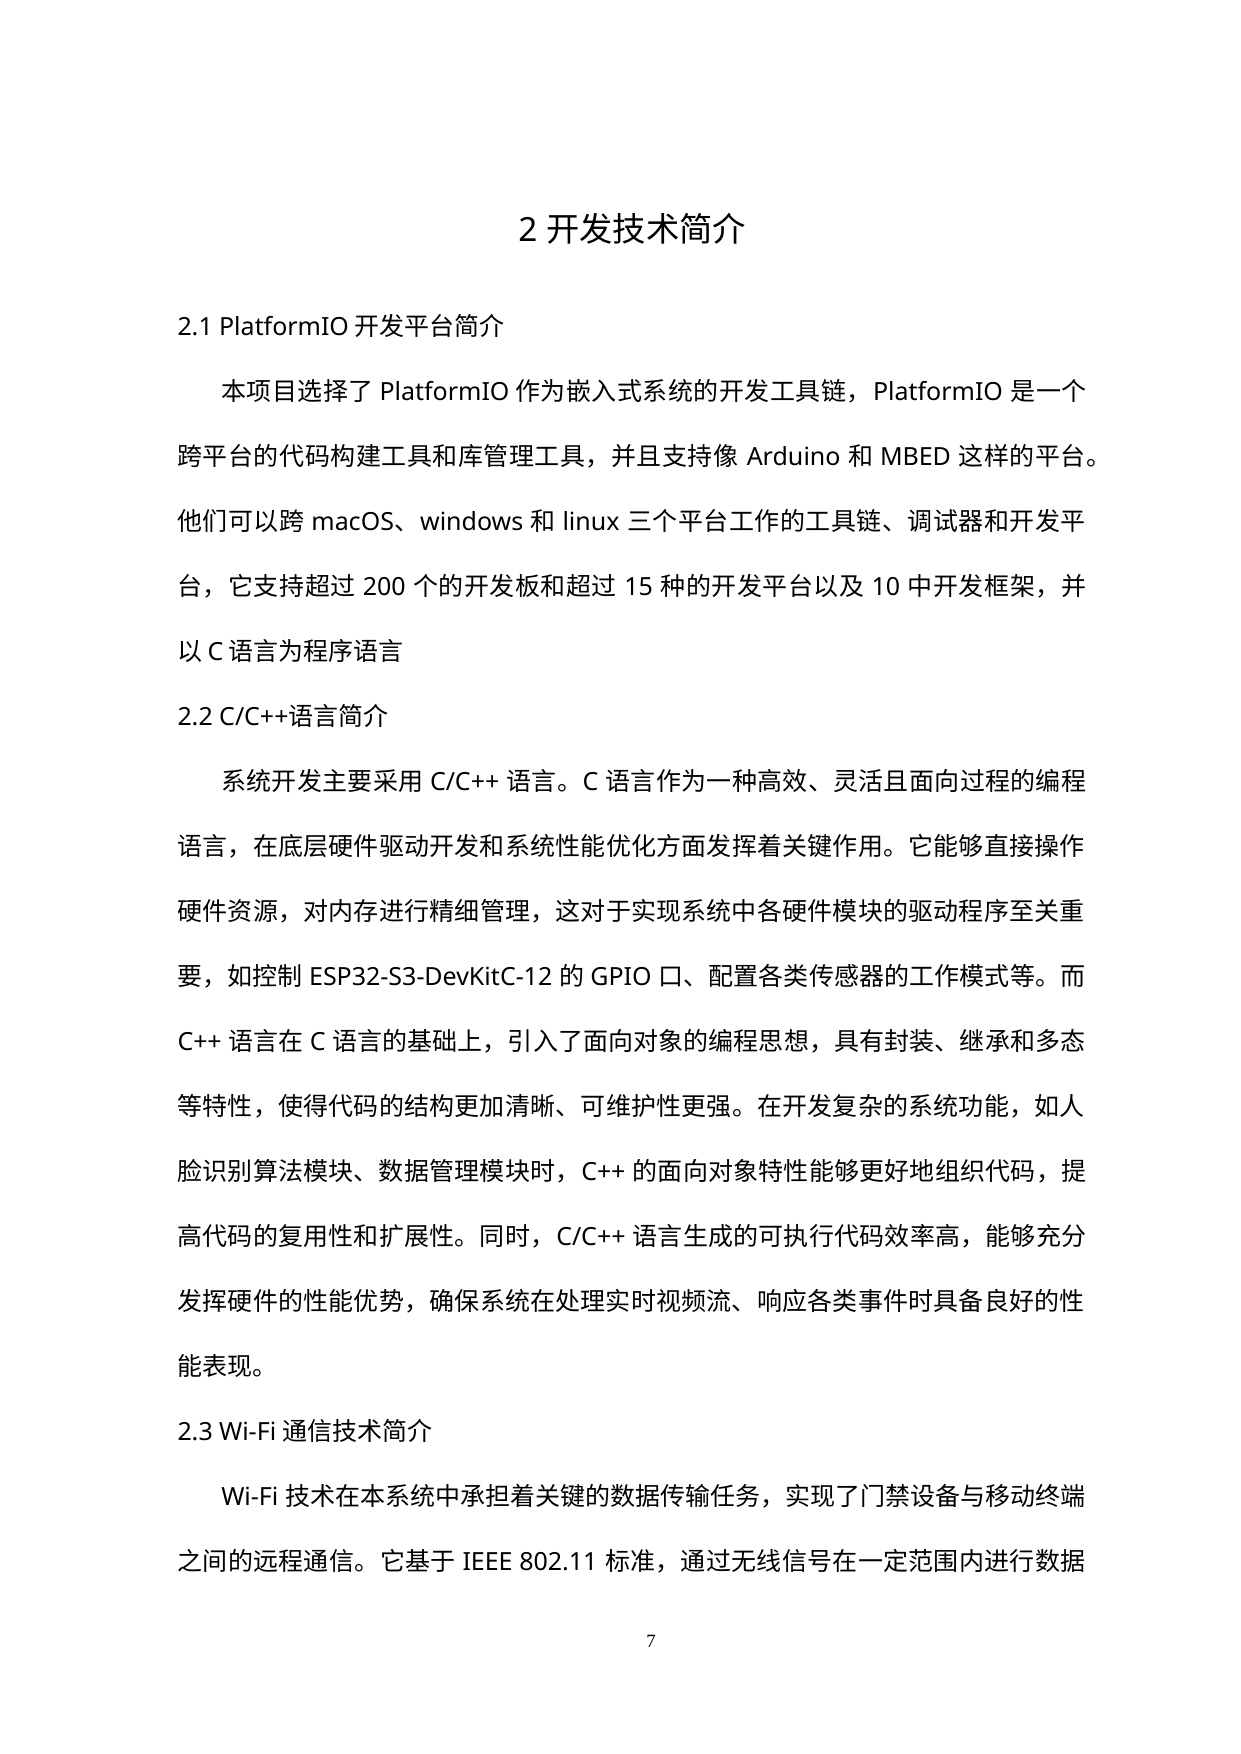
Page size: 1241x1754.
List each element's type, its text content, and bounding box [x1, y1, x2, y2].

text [177, 1462, 1087, 1592]
text 2.2 C/C++语言简介 [177, 682, 1087, 747]
text 2 开发技术简介 [177, 194, 1087, 259]
text 2.3 Wi-Fi 通信技术简介 [177, 1397, 1087, 1462]
text 系统开发主要采用 C/C++ 语言。C 语言作为一种高效、灵活且面向过程的编程语言，在底层硬件驱动开发和系统性能优化方面发挥着关键作用。它能够直接操作硬件资源，对内存进行精细管理，这对于实现系统中各硬件模块的驱动程序至关重要，如控制 ESP32-S3-DevKitC-12 的 GPIO 口、配置各类传感器的工作模式等。而 C++ 语言在 C 语言的基础上，引入了面向对象的编程思想，具有封装、继承和多态等特性，使得代码的结构更加清晰、可维护性更强。在开发复杂的系统功能，如人脸识别算法模块、数据管理模块时，C++ 的面向对象特性能够更好地组织代码，提高代码的复用性和扩展性。同时，C/C++ 语言生成的可执行代码效率高，能够充分发挥硬件的性能优势，确保系统在处理实时视频流、响应各类事件时具备良好的性能表现。 [177, 747, 1087, 1397]
text 2.1 PlatformIO开发平台简介 [177, 292, 1087, 357]
text 本项目选择了PlatformIO作为嵌入式系统的开发工具链，PlatformIO 是一个跨平台的代码构建工具和库管理工具，并且支持像 Arduino 和 MBED 这样的平台。他们可以跨 macOS、windows 和 linux 三个平台工作的工具链、调试器和开发平台，它支持超过 200 个的开发板和超过 15 种的开发平台以及 10 中开发框架，并以C语言为程序语言 [177, 357, 1087, 682]
